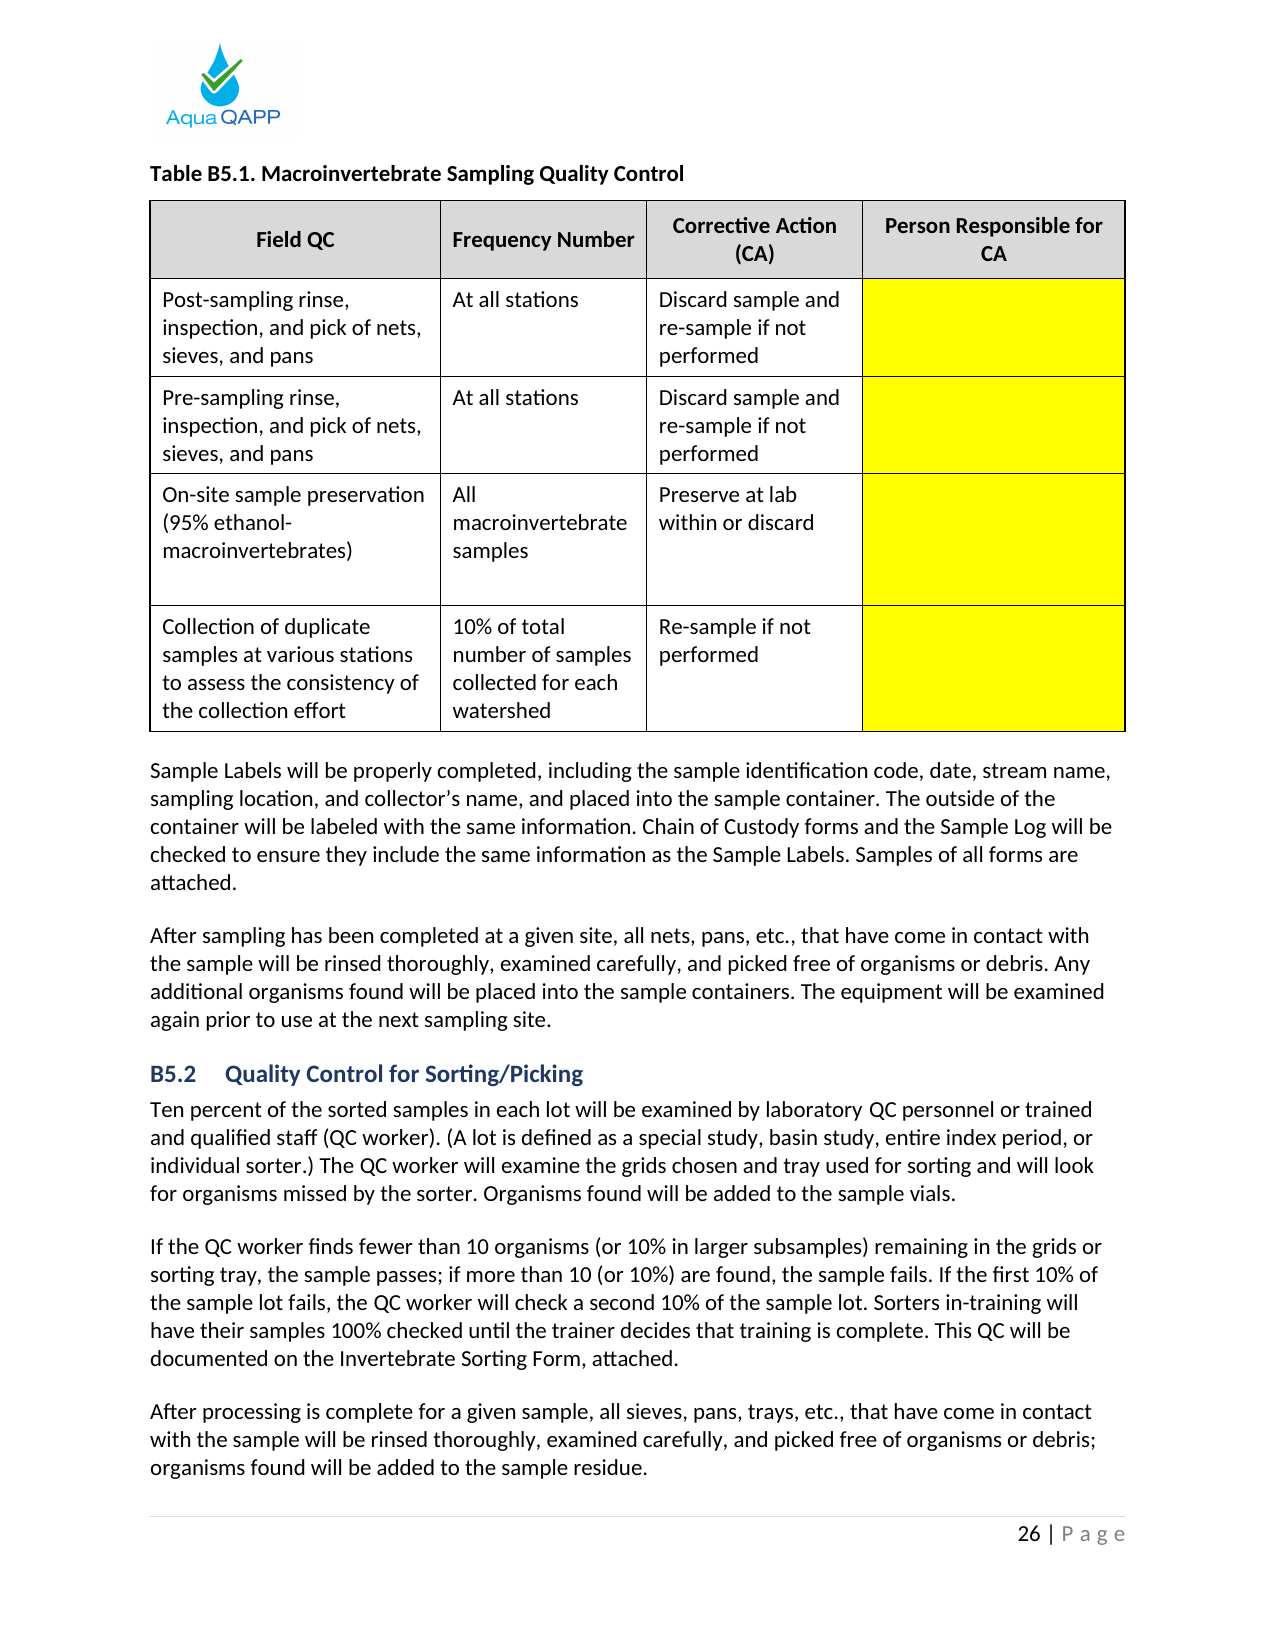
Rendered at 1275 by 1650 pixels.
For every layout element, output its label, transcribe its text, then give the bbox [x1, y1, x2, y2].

text Ten percent of the sorted samples in each lot will be examined by laboratory QC personnel or trained and qualified staff (QC worker). (A lot is defined as a special study, basin study, entire index period, or individual sorter.) The QC worker will examine the grids chosen and tray used for sorting and will look for organisms missed by the sorter. Organisms found will be added to the sample vials. [150, 1095, 1125, 1207]
table_cell Discard sample and re-sample if not performed [647, 279, 862, 376]
text B5.2 Quality Control for Sorting/Picking [150, 1058, 1125, 1088]
table_cell Re-sample if not performed [647, 606, 862, 731]
table_header Corrective Action (CA) [647, 201, 862, 278]
text Sample Labels will be properly completed, including the sample identification code, date, stream name, sampling location, and collector’s name, and placed into the sample container. The outside of the container will be labeled with the same information. Chain of Custody forms and the Sample Log will be checked to ensure they include the same information as the Sample Labels. Samples of all forms are attached. [150, 756, 1125, 896]
table_header Frequency Number [441, 201, 646, 278]
table_cell [863, 606, 1124, 731]
table_cell [863, 377, 1124, 473]
table_header Person Responsible for CA [863, 201, 1124, 278]
table_cell 10% of total number of samples collected for each watershed [441, 606, 646, 731]
table_cell At all stations [441, 279, 646, 376]
table_cell Post-sampling rinse, inspection, and pick of nets, sieves, and pans [151, 279, 440, 376]
table_cell Discard sample and re-sample if not performed [647, 377, 862, 473]
text After processing is complete for a given sample, all sieves, pans, trays, etc., that have come in contact with the sample will be rinsed thoroughly, examined carefully, and picked free of organisms or debris; organisms found will be added to the sample residue. [150, 1397, 1125, 1481]
table_cell On-site sample preservation (95% ethanol-macroinvertebrates) [151, 474, 440, 605]
text After sampling has been completed at a given site, all nets, pans, etc., that have come in contact with the sample will be rinsed thoroughly, examined carefully, and picked free of organisms or debris. Any additional organisms found will be placed into the sample containers. The equipment will be examined again prior to use at the next sampling site. [150, 921, 1125, 1033]
table_cell [863, 474, 1124, 605]
text Table B5.1. Macroinvertebrate Sampling Quality Control [150, 159, 1125, 187]
table_header Field QC [151, 201, 440, 278]
picture [150, 39, 302, 139]
table_cell Preserve at lab within or discard [647, 474, 862, 605]
table_cell Collection of duplicate samples at various stations to assess the consistency of the collection effort [151, 606, 440, 731]
table_cell All macroinvertebrate samples [441, 474, 646, 605]
table_cell [863, 279, 1124, 376]
table_cell Pre-sampling rinse, inspection, and pick of nets, sieves, and pans [151, 377, 440, 473]
table_cell At all stations [441, 377, 646, 473]
text If the QC worker finds fewer than 10 organisms (or 10% in larger subsamples) remaining in the grids or sorting tray, the sample passes; if more than 10 (or 10%) are found, the sample fails. If the first 10% of the sample lot fails, the QC worker will check a second 10% of the sample lot. Sorters in-training will have their samples 100% checked until the trainer decides that training is complete. This QC will be documented on the Invertebrate Sorting Form, attached. [150, 1232, 1125, 1372]
